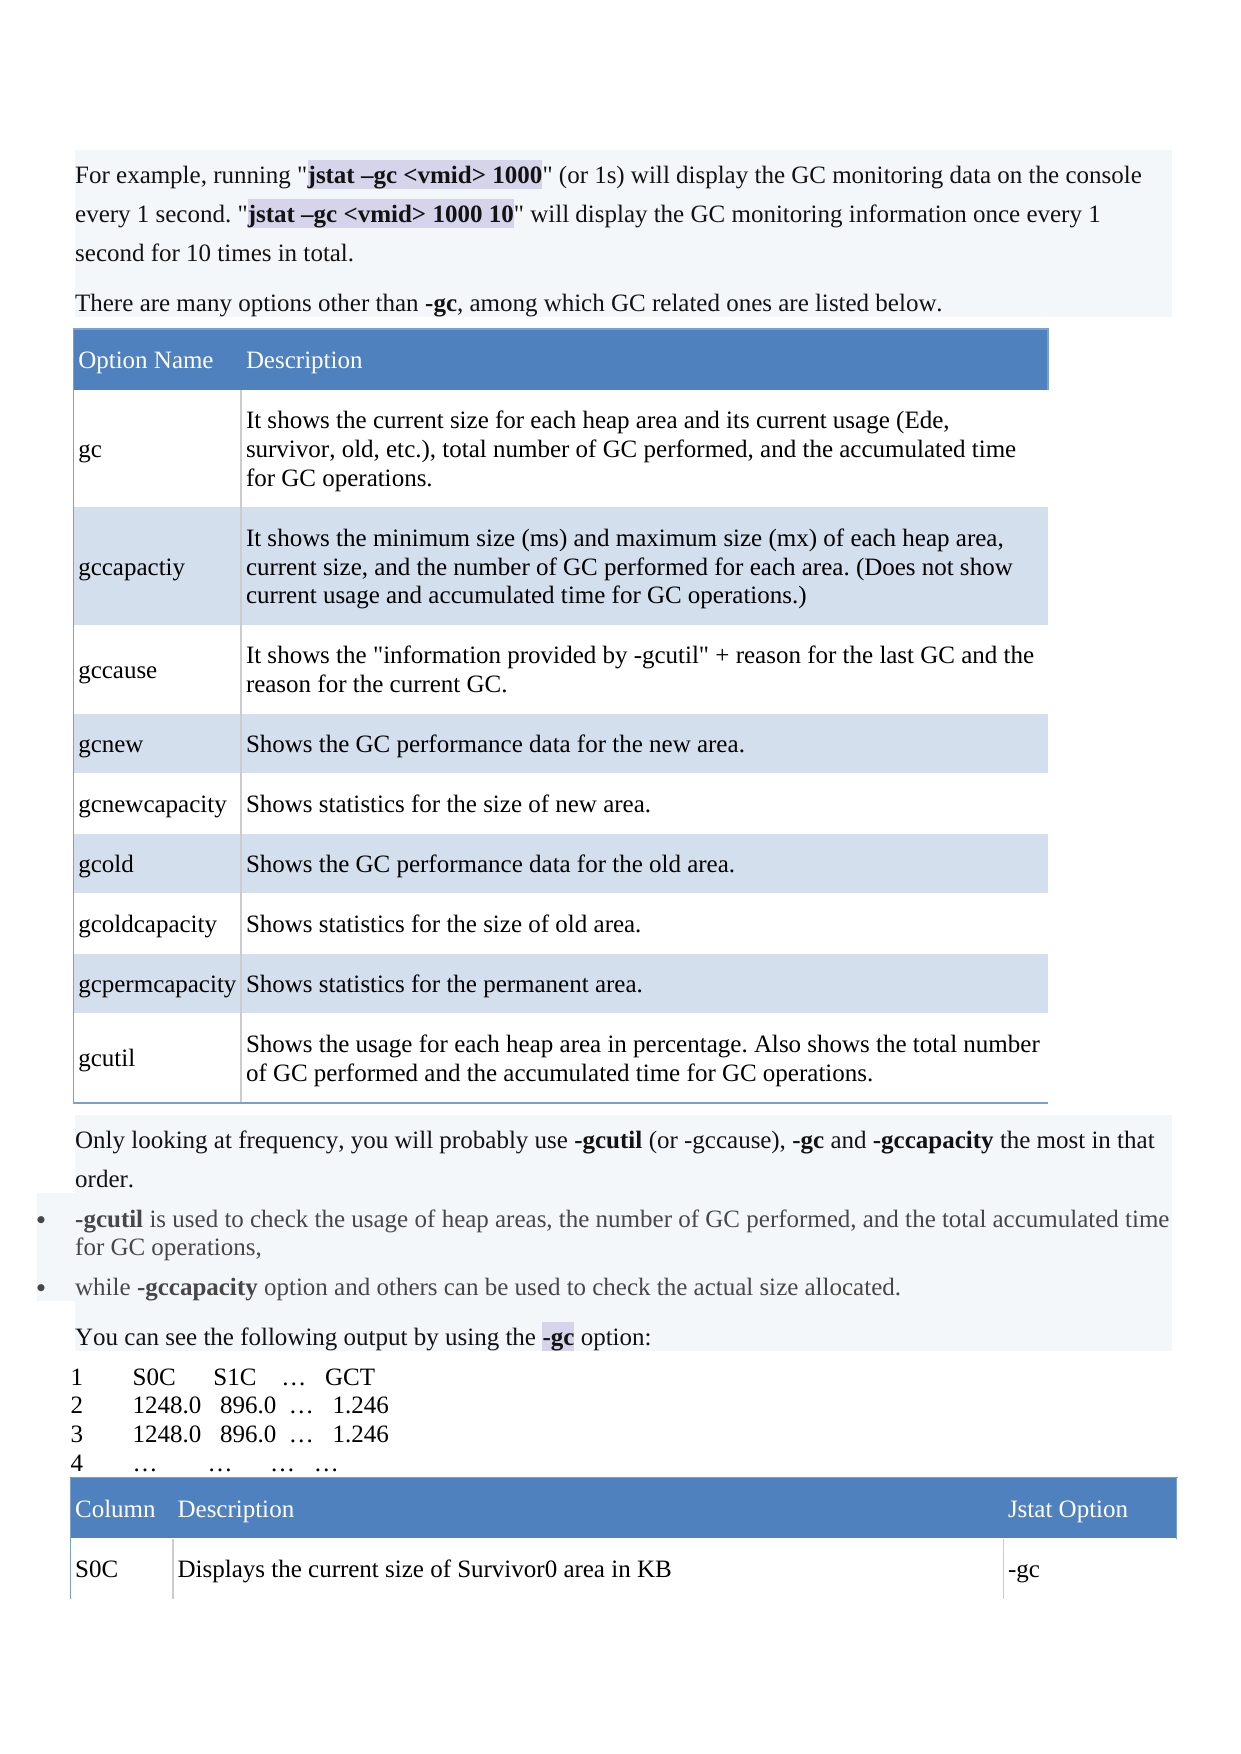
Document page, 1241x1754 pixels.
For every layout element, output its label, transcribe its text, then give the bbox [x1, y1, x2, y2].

table_cell gcutil [74, 1014, 240, 1102]
table_cell gc [74, 390, 240, 507]
table_cell Shows statistics for the size of old area. [242, 894, 1048, 953]
table_header 1 2 3 4 [70, 1362, 132, 1477]
table_cell Shows statistics for the permanent area. [242, 954, 1048, 1013]
table_header Description [241, 330, 1047, 390]
table_header Column [71, 1478, 173, 1538]
text For example, running "jstat –gc <vmid> 1000" (or 1s) will display the GC monitoring data on the console every 1 second. "jstat –gc <vmid> 1000 10" will display the GC monitoring information once every 1 second for 10 times in total. [75, 150, 1172, 267]
table_cell It shows the "information provided by -gcutil" + reason for the last GC and the reason for the current GC. [242, 625, 1048, 713]
table_cell Shows the GC performance data for the old area. [242, 834, 1048, 893]
table_header S0C S1C … GCT 1248.0 896.0 … 1.246 1248.0 896.0 … 1.246 … … … … [133, 1362, 1210, 1477]
table_cell gcnewcapacity [74, 774, 240, 833]
list -gcutil is used to check the usage of heap areas, the number of GC performed, and the total accumulated time for GC operations, [37, 1204, 1172, 1261]
table_header Jstat Option [1003, 1478, 1176, 1538]
table_cell Shows statistics for the size of new area. [242, 774, 1048, 833]
table_header Option Name [74, 330, 241, 390]
table_cell It shows the minimum size (ms) and maximum size (mx) of each heap area, current size, and the number of GC performed for each area. (Does not show current usage and accumulated time for GC operations.) [242, 507, 1048, 625]
table_cell gcnew [74, 714, 240, 773]
table_header Description [173, 1478, 1003, 1538]
text There are many options other than -gc, among which GC related ones are listed below. [75, 278, 1172, 317]
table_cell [174, 1539, 1003, 1598]
table_cell gcold [74, 834, 240, 893]
text Only looking at frequency, you will probably use -gcutil (or -gccause), -gc and -gccapacity the most in that order. [75, 1115, 1172, 1193]
table_cell It shows the current size for each heap area and its current usage (Ede, survivor, old, etc.), total number of GC performed, and the accumulated time for GC operations. [242, 390, 1048, 507]
table_cell gccapactiy [74, 507, 240, 625]
table_cell gcpermcapacity [74, 954, 240, 1013]
table_cell Shows the GC performance data for the new area. [242, 714, 1048, 773]
table_cell gcoldcapacity [74, 894, 240, 953]
table_cell gccause [74, 625, 240, 713]
table_cell Shows the usage for each heap area in percentage. Also shows the total number of GC performed and the accumulated time for GC operations. [242, 1014, 1048, 1102]
text You can see the following output by using the -gc option: [75, 1312, 1172, 1351]
table_cell S0C [71, 1539, 172, 1598]
list while -gccapacity option and others can be used to check the actual size allocated. [37, 1272, 1172, 1301]
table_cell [1004, 1539, 1177, 1598]
